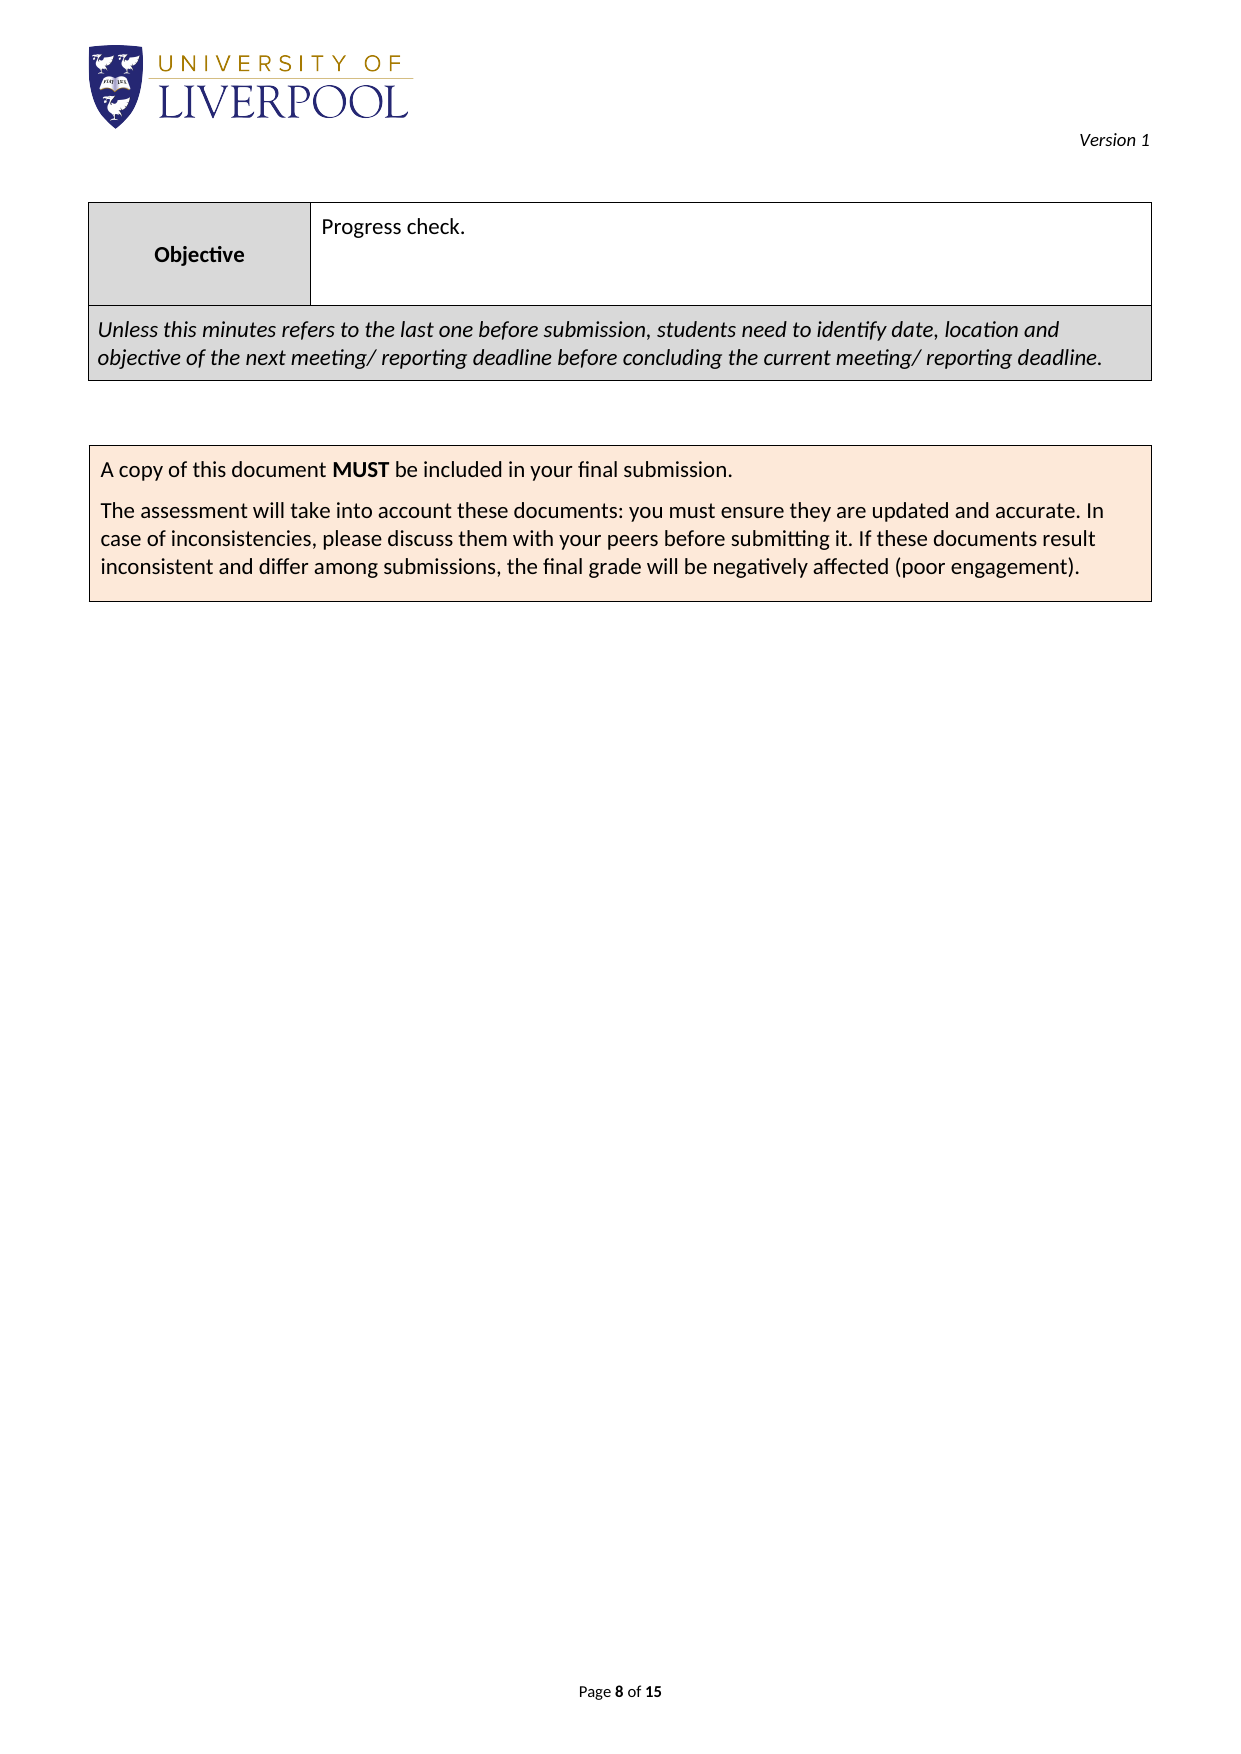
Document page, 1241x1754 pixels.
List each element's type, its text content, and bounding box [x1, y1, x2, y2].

table_header A copy of this document MUST be included in your final submission. The assessment will take into account these documents: you must ensure they are updated and accurate. In case of inconsistencies, please discuss them with your peers before submitting it. If these documents result inconsistent and differ among submissions, the final grade will be negatively affected (poor engagement). [90, 446, 1151, 601]
picture [88, 45, 414, 129]
table_cell Progress check. [311, 203, 1151, 305]
table_cell Objective [89, 203, 310, 305]
table_cell Unless this minutes refers to the last one before submission, students need to identify date, location and objective of the next meeting/ reporting deadline before concluding the current meeting/ reporting deadline. [89, 306, 1151, 380]
